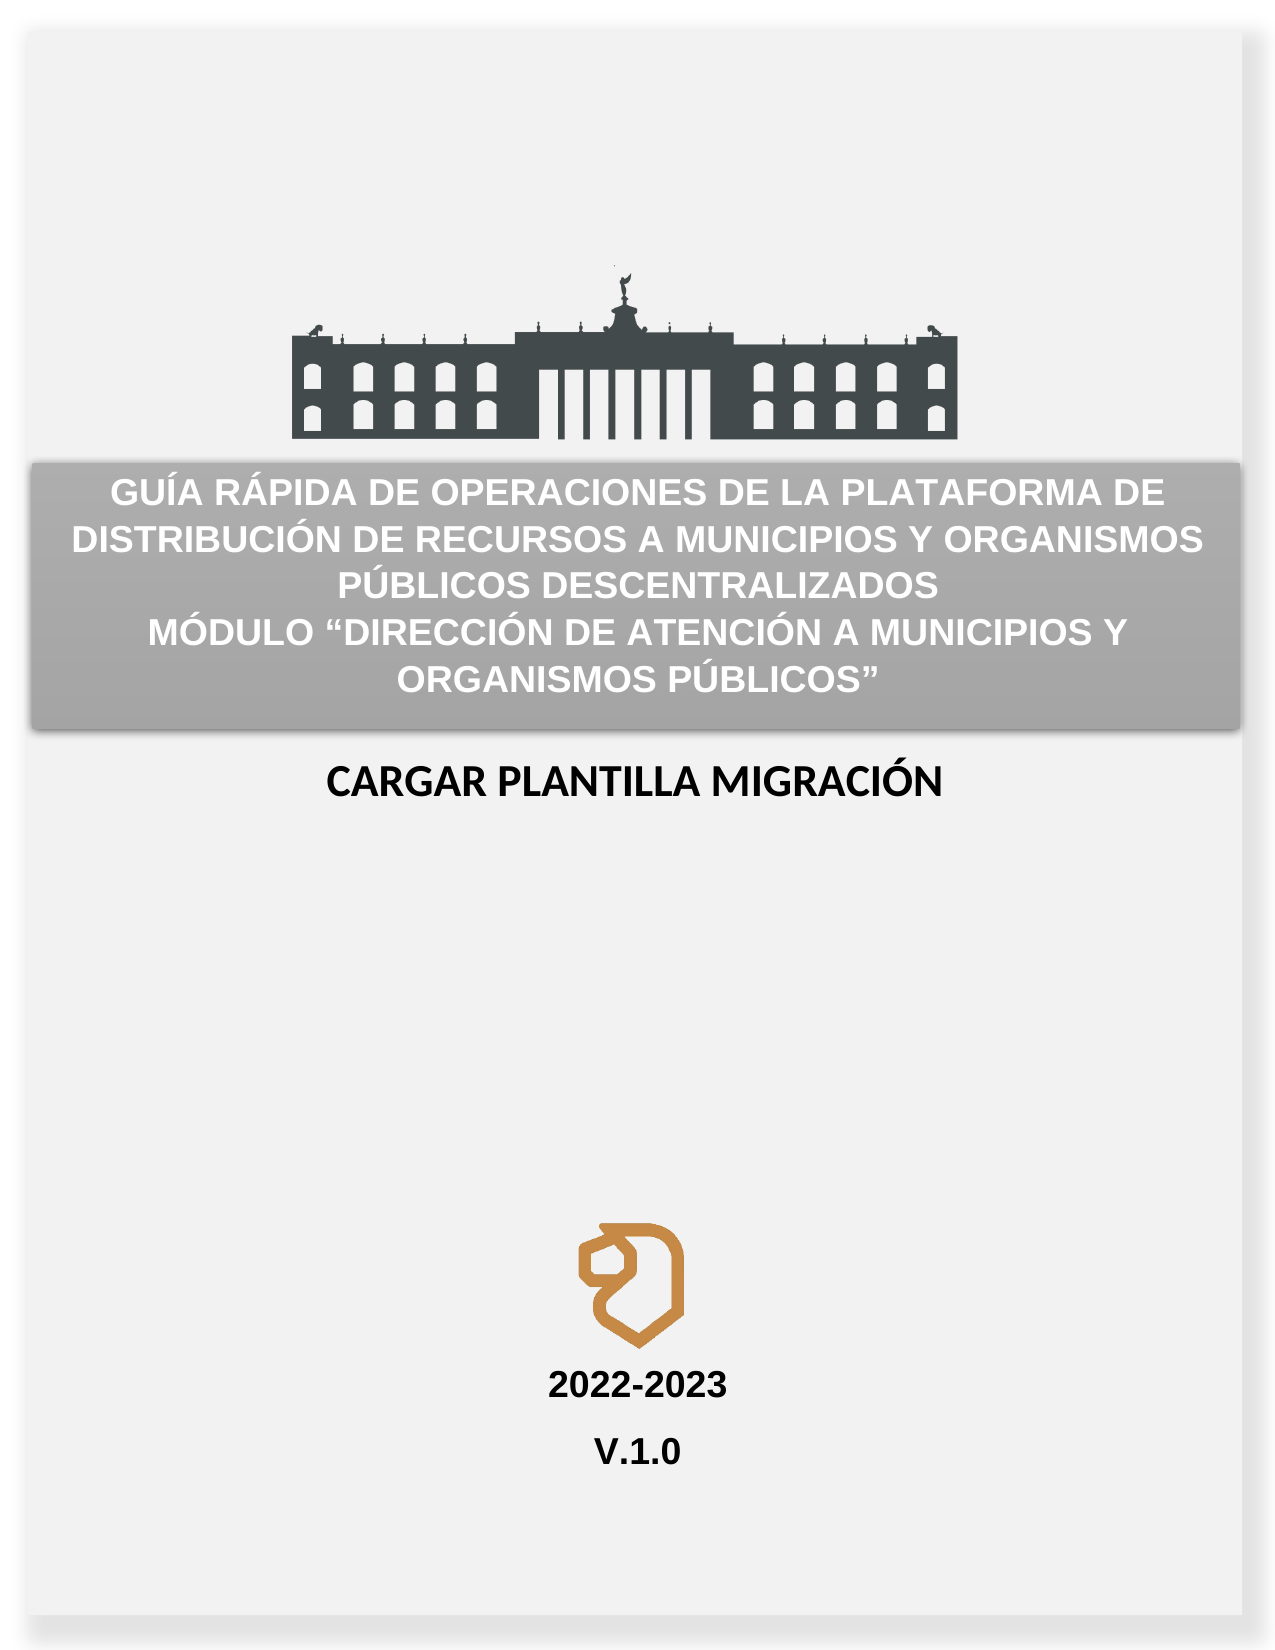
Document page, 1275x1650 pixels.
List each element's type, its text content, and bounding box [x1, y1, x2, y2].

picture [287, 265, 963, 463]
picture [578, 1223, 684, 1349]
text CARGAR PLANTILLA MIGRACIÓN [148, 752, 1122, 808]
text V.1.0 [177, 1429, 1098, 1472]
text 2022-2023 [177, 1363, 1098, 1406]
